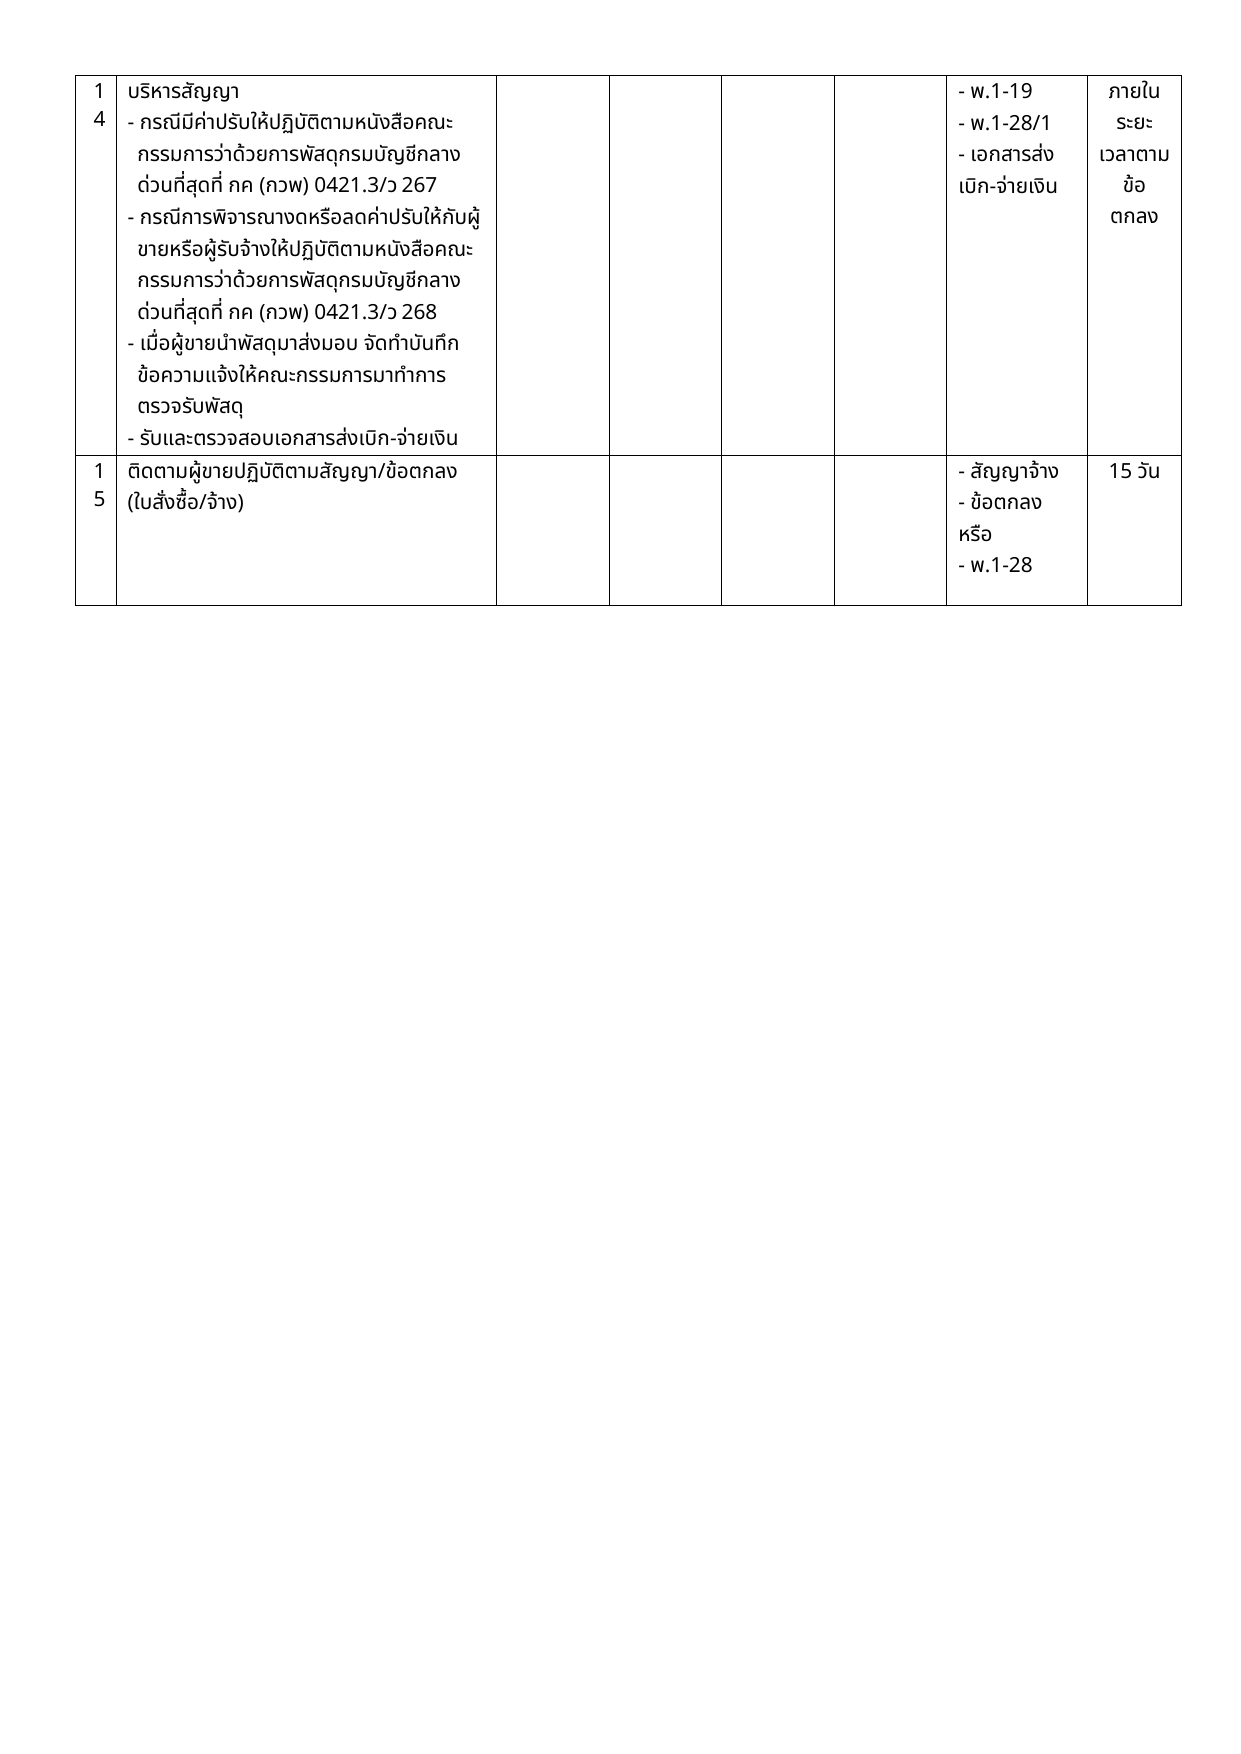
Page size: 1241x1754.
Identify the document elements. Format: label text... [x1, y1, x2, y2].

table_cell - สัญญาจ้าง - ข้อตกลง หรือ - พ.1-28 [947, 456, 1087, 604]
table_cell [610, 76, 721, 455]
table_cell [835, 76, 946, 455]
table_cell [722, 456, 834, 604]
table_cell [722, 76, 834, 455]
table_cell [497, 76, 609, 455]
table_cell ติดตามผู้ขายปฏิบัติตามสัญญา/ข้อตกลง (ใบสั่งซื้อ/จ้าง) [117, 456, 496, 604]
table_cell [497, 456, 609, 604]
table_cell [835, 456, 946, 604]
table_cell ภายในระยะเวลาตามข้อตกลง [1088, 76, 1181, 455]
table_cell 14 [76, 76, 116, 455]
table_cell [610, 456, 721, 604]
table_cell - พ.1-19 - พ.1-28/1 - เอกสารส่งเบิก-จ่ายเงิน [947, 76, 1087, 455]
table_cell บริหารสัญญา - กรณีมีค่าปรับให้ปฏิบัติตามหนังสือคณะกรรมการว่าด้วยการพัสดุกรมบัญชีกลางด่วนที่สุดที่ กค (กวพ) 0421.3/ว267 - กรณีการพิจารณางดหรือลดค่าปรับให้กับผู้ขายหรือผู้รับจ้างให้ปฏิบัติตามหนังสือคณะกรรมการว่าด้วยการพัสดุกรมบัญชีกลางด่วนที่สุดที่ กค (กวพ) 0421.3/ว268 - เมื่อผู้ขายนำพัสดุมาส่งมอบ จัดทำบันทึกข้อความแจ้งให้คณะกรรมการมาทำการตรวจรับพัสดุ - รับและตรวจสอบเอกสารส่งเบิก-จ่ายเงิน [117, 76, 496, 455]
table_cell 15 วัน [1088, 456, 1181, 604]
table_cell 15 [76, 456, 116, 604]
